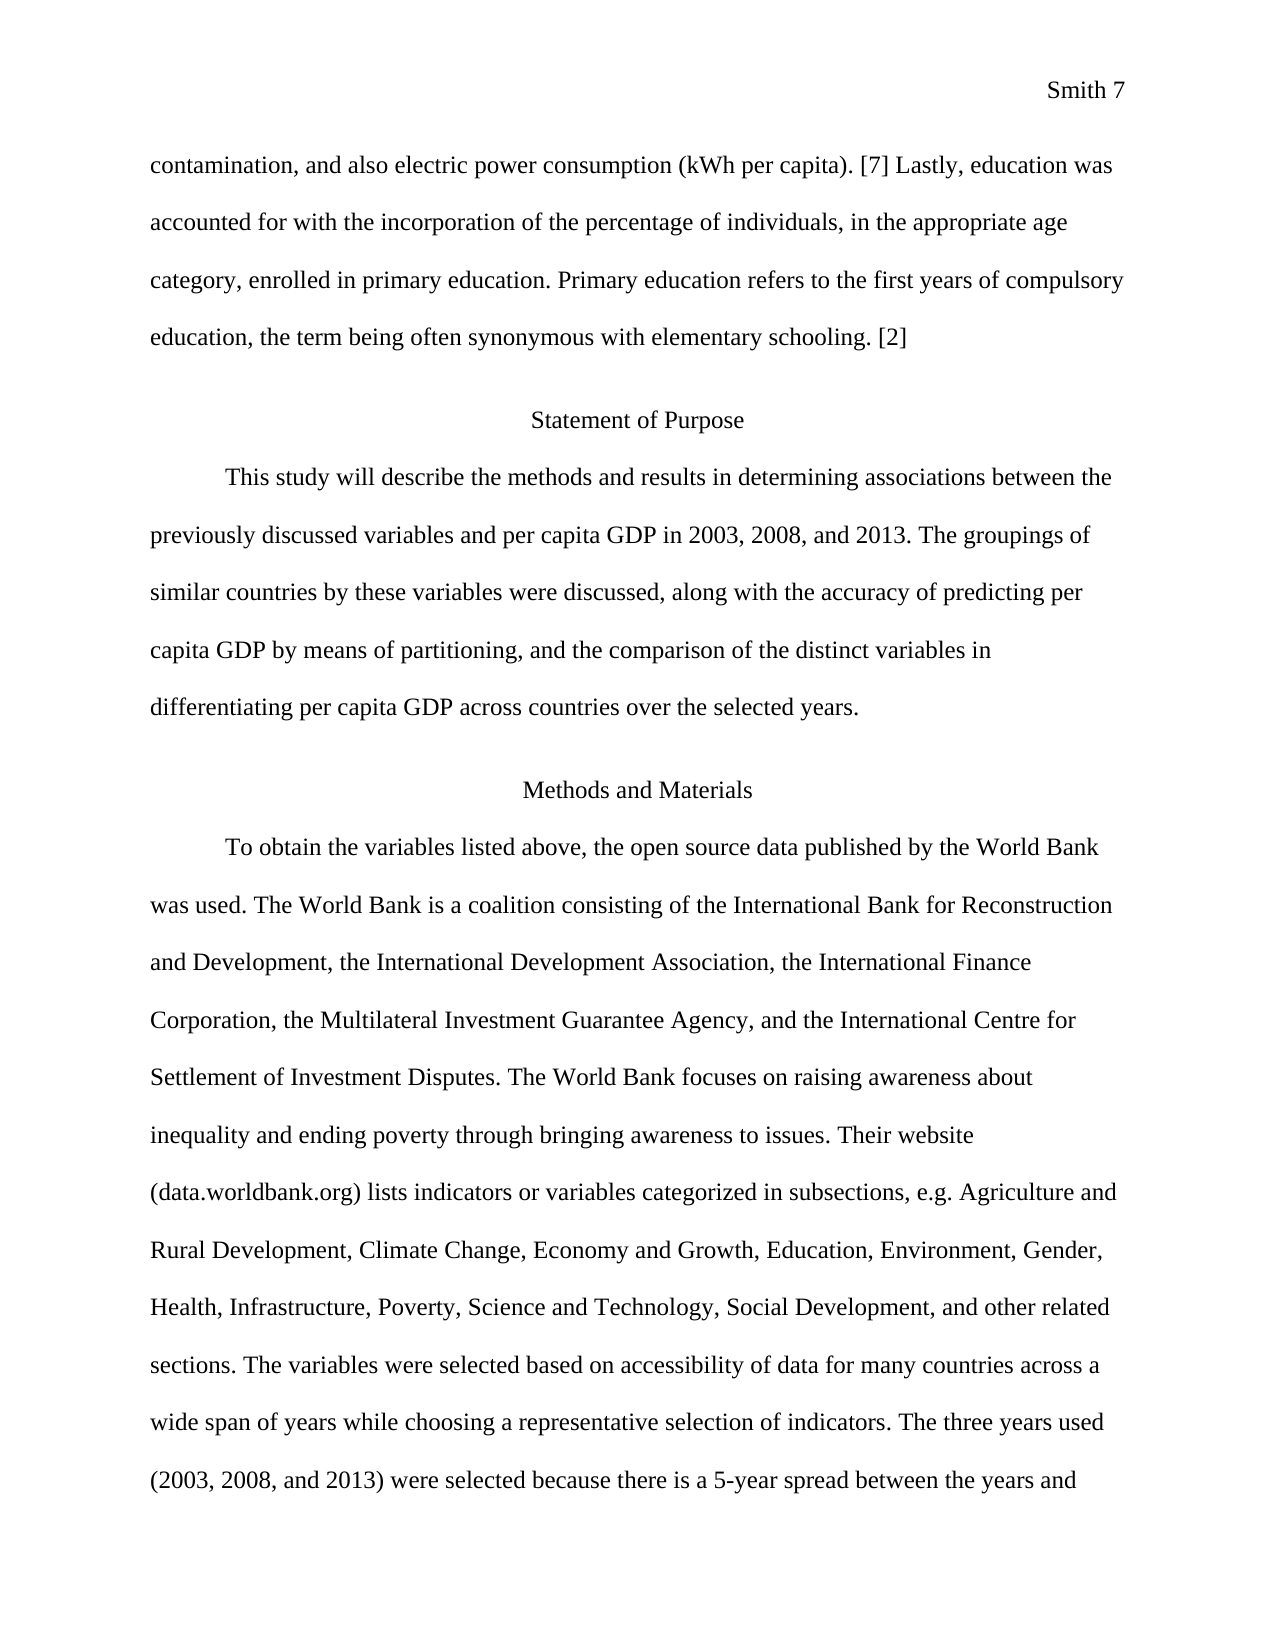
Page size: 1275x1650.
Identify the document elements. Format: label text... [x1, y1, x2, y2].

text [150, 832, 1125, 1494]
text This study will describe the methods and results in determining associations between the previously discussed variables and per capita GDP in 2003, 2008, and 2013. The groupings of similar countries by these variables were discussed, along with the accuracy of predicting per capita GDP by means of partitioning, and the comparison of the distinct variables in differentiating per capita GDP across countries over the selected years. [150, 462, 1125, 721]
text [150, 150, 1125, 351]
subtitle Statement of Purpose [150, 405, 1125, 434]
subtitle Methods and Materials [150, 775, 1125, 804]
